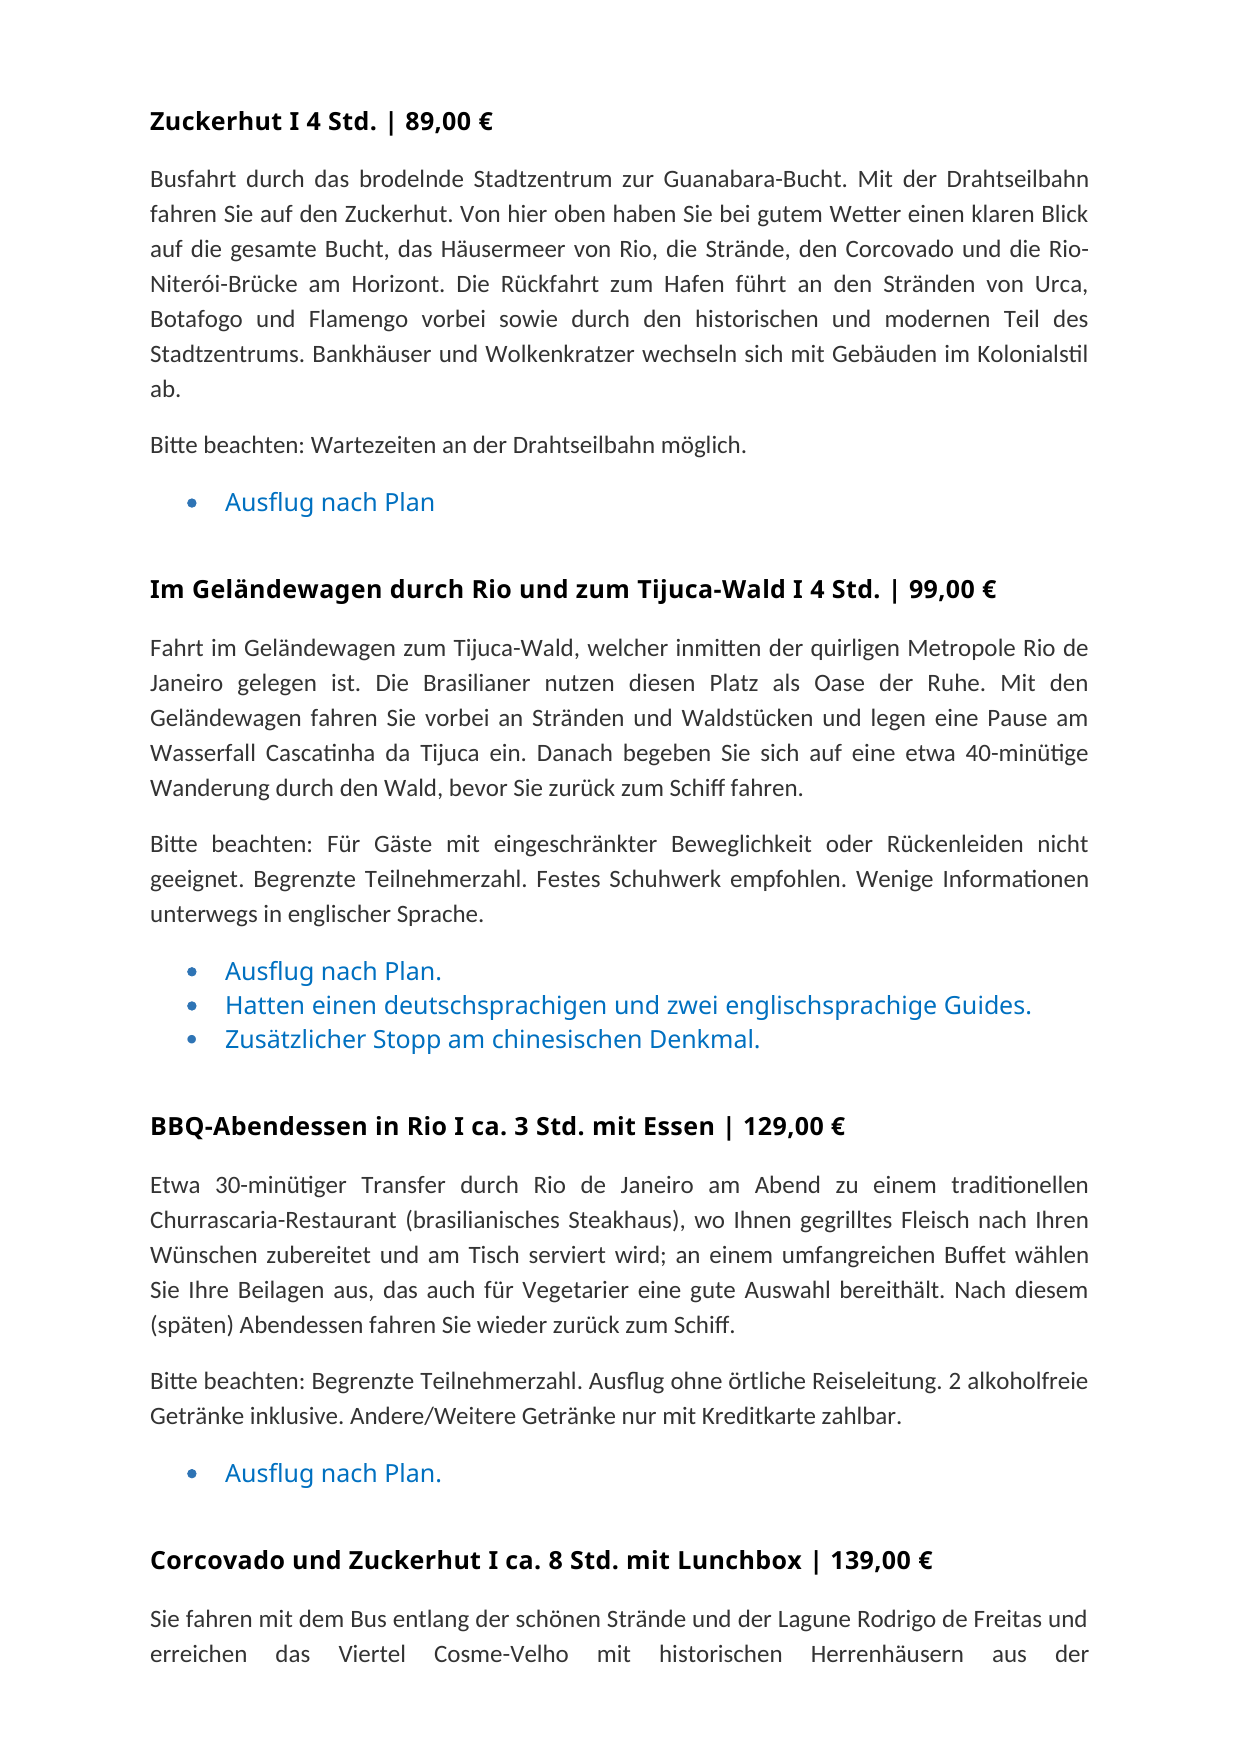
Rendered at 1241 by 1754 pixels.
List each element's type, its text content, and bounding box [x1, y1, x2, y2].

list Hatten einen deutschsprachigen und zwei englischsprachige Guides. [187, 988, 1090, 1022]
text Im Geländewagen durch Rio und zum Tijuca-Wald I 4 Std. | 99,00 € [150, 572, 1090, 606]
text Busfahrt durch das brodelnde Stadtzentrum zur Guanabara-Bucht. Mit der Drahtseilbahn fahren Sie auf den Zuckerhut. Von hier oben haben Sie bei gutem Wetter einen klaren Blick auf die gesamte Bucht, das Häusermeer von Rio, die Strände, den Corcovado und die Rio-Niterói-Brücke am Horizont. Die Rückfahrt zum Hafen führt an den Stränden von Urca, Botafogo und Flamengo vorbei sowie durch den historischen und modernen Teil des Stadtzentrums. Bankhäuser und Wolkenkratzer wechseln sich mit Gebäuden im Kolonialstil ab. [150, 163, 1090, 404]
text Fahrt im Geländewagen zum Tijuca-Wald, welcher inmitten der quirligen Metropole Rio de Janeiro gelegen ist. Die Brasilianer nutzen diesen Platz als Oase der Ruhe. Mit den Geländewagen fahren Sie vorbei an Stränden und Waldstücken und legen eine Pause am Wasserfall Cascatinha da Tijuca ein. Danach begeben Sie sich auf eine etwa 40-minütige Wanderung durch den Wald, bevor Sie zurück zum Schiff fahren. [150, 632, 1090, 803]
list Ausflug nach Plan. [187, 1456, 1090, 1490]
text Zuckerhut I 4 Std. | 89,00 € [150, 103, 1090, 137]
text Bitte beachten: Begrenzte Teilnehmerzahl. Ausflug ohne örtliche Reiseleitung. 2 alkoholfreie Getränke inklusive. Andere/Weitere Getränke nur mit Kreditkarte zahlbar. [150, 1365, 1090, 1430]
text Bitte beachten: Wartezeiten an der Drahtseilbahn möglich. [150, 429, 1090, 460]
text Bitte beachten: Für Gäste mit eingeschränkter Beweglichkeit oder Rückenleiden nicht geeignet. Begrenzte Teilnehmerzahl. Festes Schuhwerk empfohlen. Wenige Informationen unterwegs in englischer Sprache. [150, 828, 1090, 928]
list Ausflug nach Plan [187, 485, 1090, 519]
text BBQ-Abendessen in Rio I ca. 3 Std. mit Essen | 129,00 € [150, 1109, 1090, 1143]
text Etwa 30-minütiger Transfer durch Rio de Janeiro am Abend zu einem traditionellen Churrascaria-Restaurant (brasilianisches Steakhaus), wo Ihnen gegrilltes Fleisch nach Ihren Wünschen zubereitet und am Tisch serviert wird; an einem umfangreichen Buffet wählen Sie Ihre Beilagen aus, das auch für Vegetarier eine gute Auswahl bereithält. Nach diesem (späten) Abendessen fahren Sie wieder zurück zum Schiff. [150, 1169, 1090, 1339]
list Zusätzlicher Stopp am chinesischen Denkmal. [187, 1022, 1090, 1056]
list Ausflug nach Plan. [187, 954, 1090, 988]
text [150, 1603, 1090, 1668]
text Corcovado und Zuckerhut I ca. 8 Std. mit Lunchbox | 139,00 € [150, 1543, 1090, 1577]
